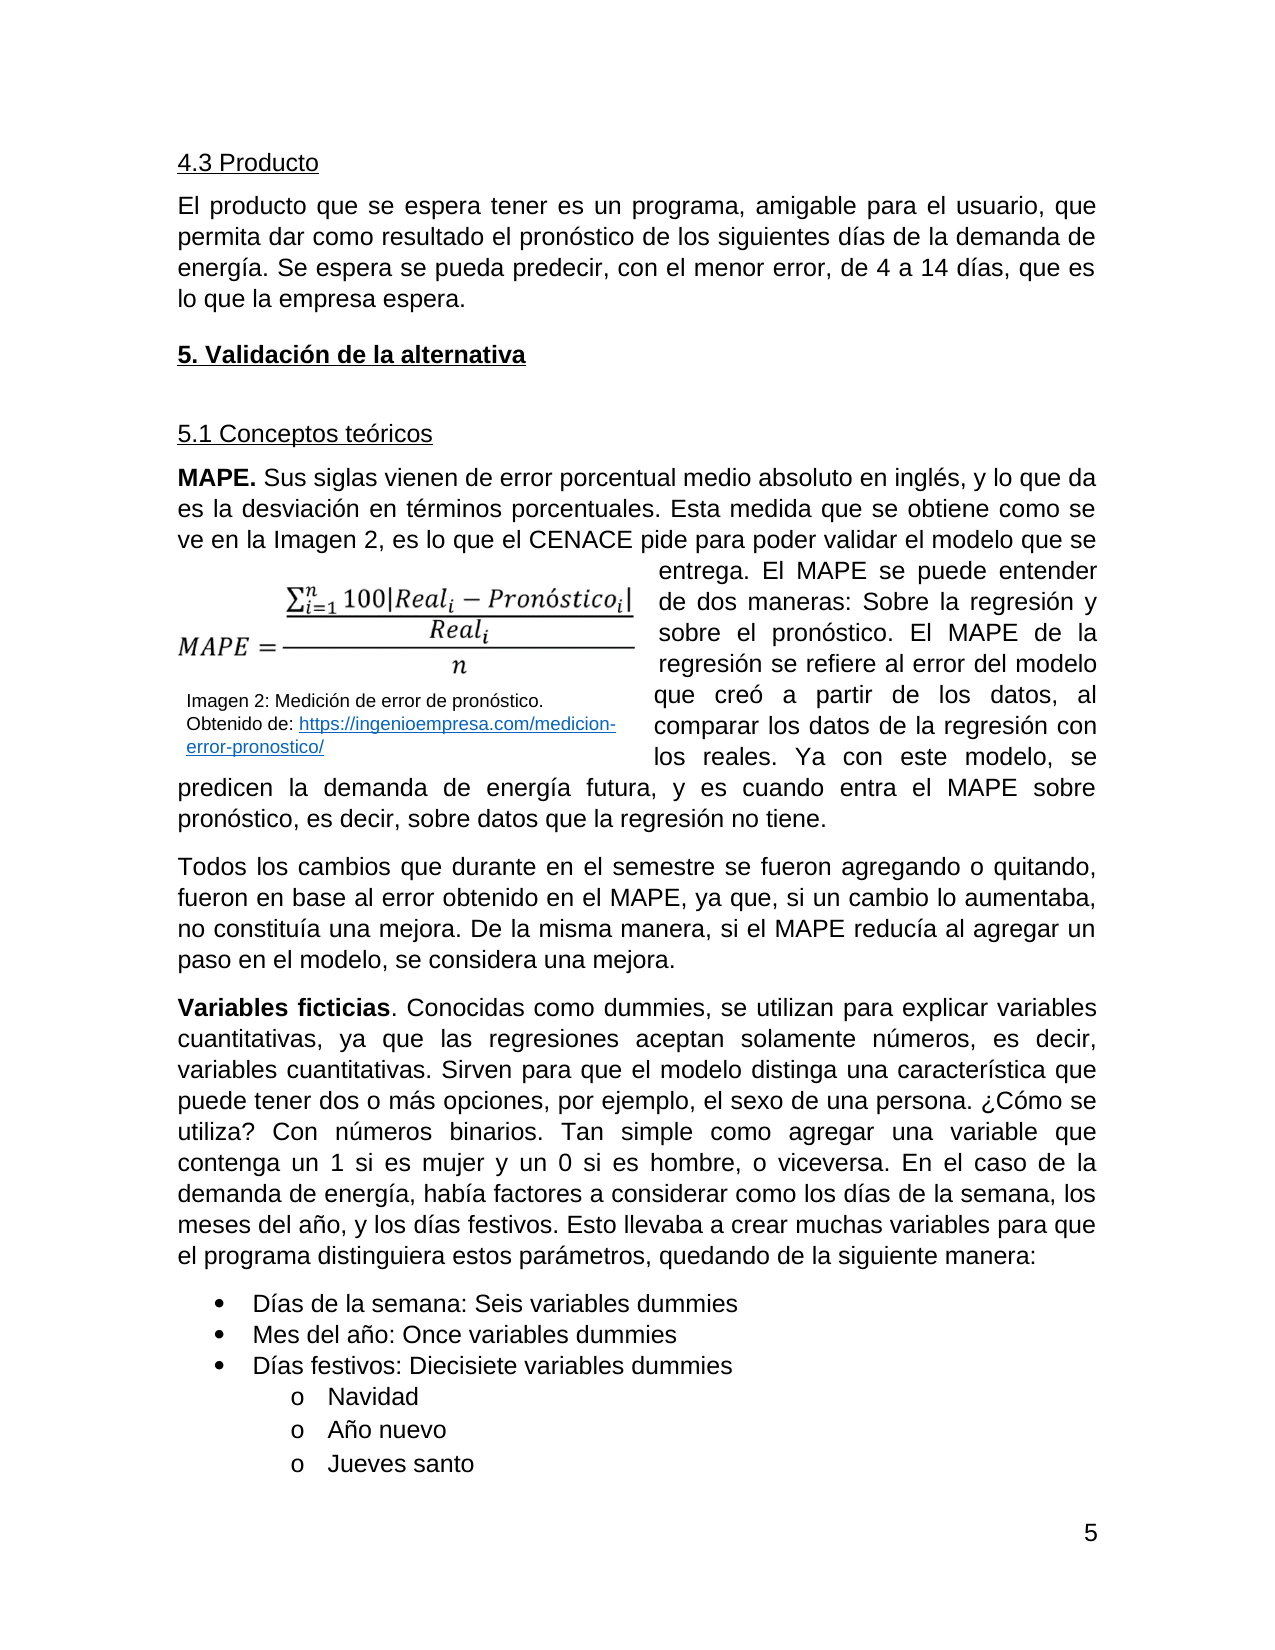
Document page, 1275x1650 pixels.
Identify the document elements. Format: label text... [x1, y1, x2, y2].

list Días festivos: Diecisiete variables dummies [215, 1351, 1098, 1380]
text MAPE. Sus siglas vienen de error porcentual medio absoluto en inglés, y lo que da es la desviación en términos porcentuales. Esta medida que se obtiene como se ve en la Imagen 2, es lo que el CENACE pide para poder validar el modelo que se entrega. El MAPE se puede entender de dos maneras: Sobre la regresión y sobre el pronóstico. El MAPE de la regresión se refiere al error del modelo que creó a partir de los datos, al comparar los datos de la regresión con los reales. Ya con este modelo, se predicen la demanda de energía futura, y es cuando entra el MAPE sobre pronóstico, es decir, sobre datos que la regresión no tiene. [177, 463, 1098, 833]
subtitle 5.1 Conceptos teóricos [177, 419, 1098, 448]
list Navidad [290, 1382, 1098, 1413]
list Mes del año: Once variables dummies [215, 1320, 1098, 1349]
list Jueves santo [290, 1449, 1098, 1480]
text El producto que se espera tener es un programa, amigable para el usuario, que permita dar como resultado el pronóstico de los siguientes días de la demanda de energía. Se espera se pueda predecir, con el menor error, de 4 a 14 días, que es lo que la empresa espera. [177, 191, 1098, 313]
subtitle 4.3 Producto [177, 148, 1098, 176]
picture [172, 582, 640, 678]
list Año nuevo [290, 1415, 1098, 1446]
text Todos los cambios que durante en el semestre se fueron agregando o quitando, fueron en base al error obtenido en el MAPE, ya que, si un cambio lo aumentaba, no constituía una mejora. De la misma manera, si el MAPE reducía al agregar un paso en el modelo, se considera una mejora. [177, 852, 1098, 974]
subtitle 5. Validación de la alternativa [177, 340, 1098, 369]
list Días de la semana: Seis variables dummies [215, 1289, 1098, 1317]
